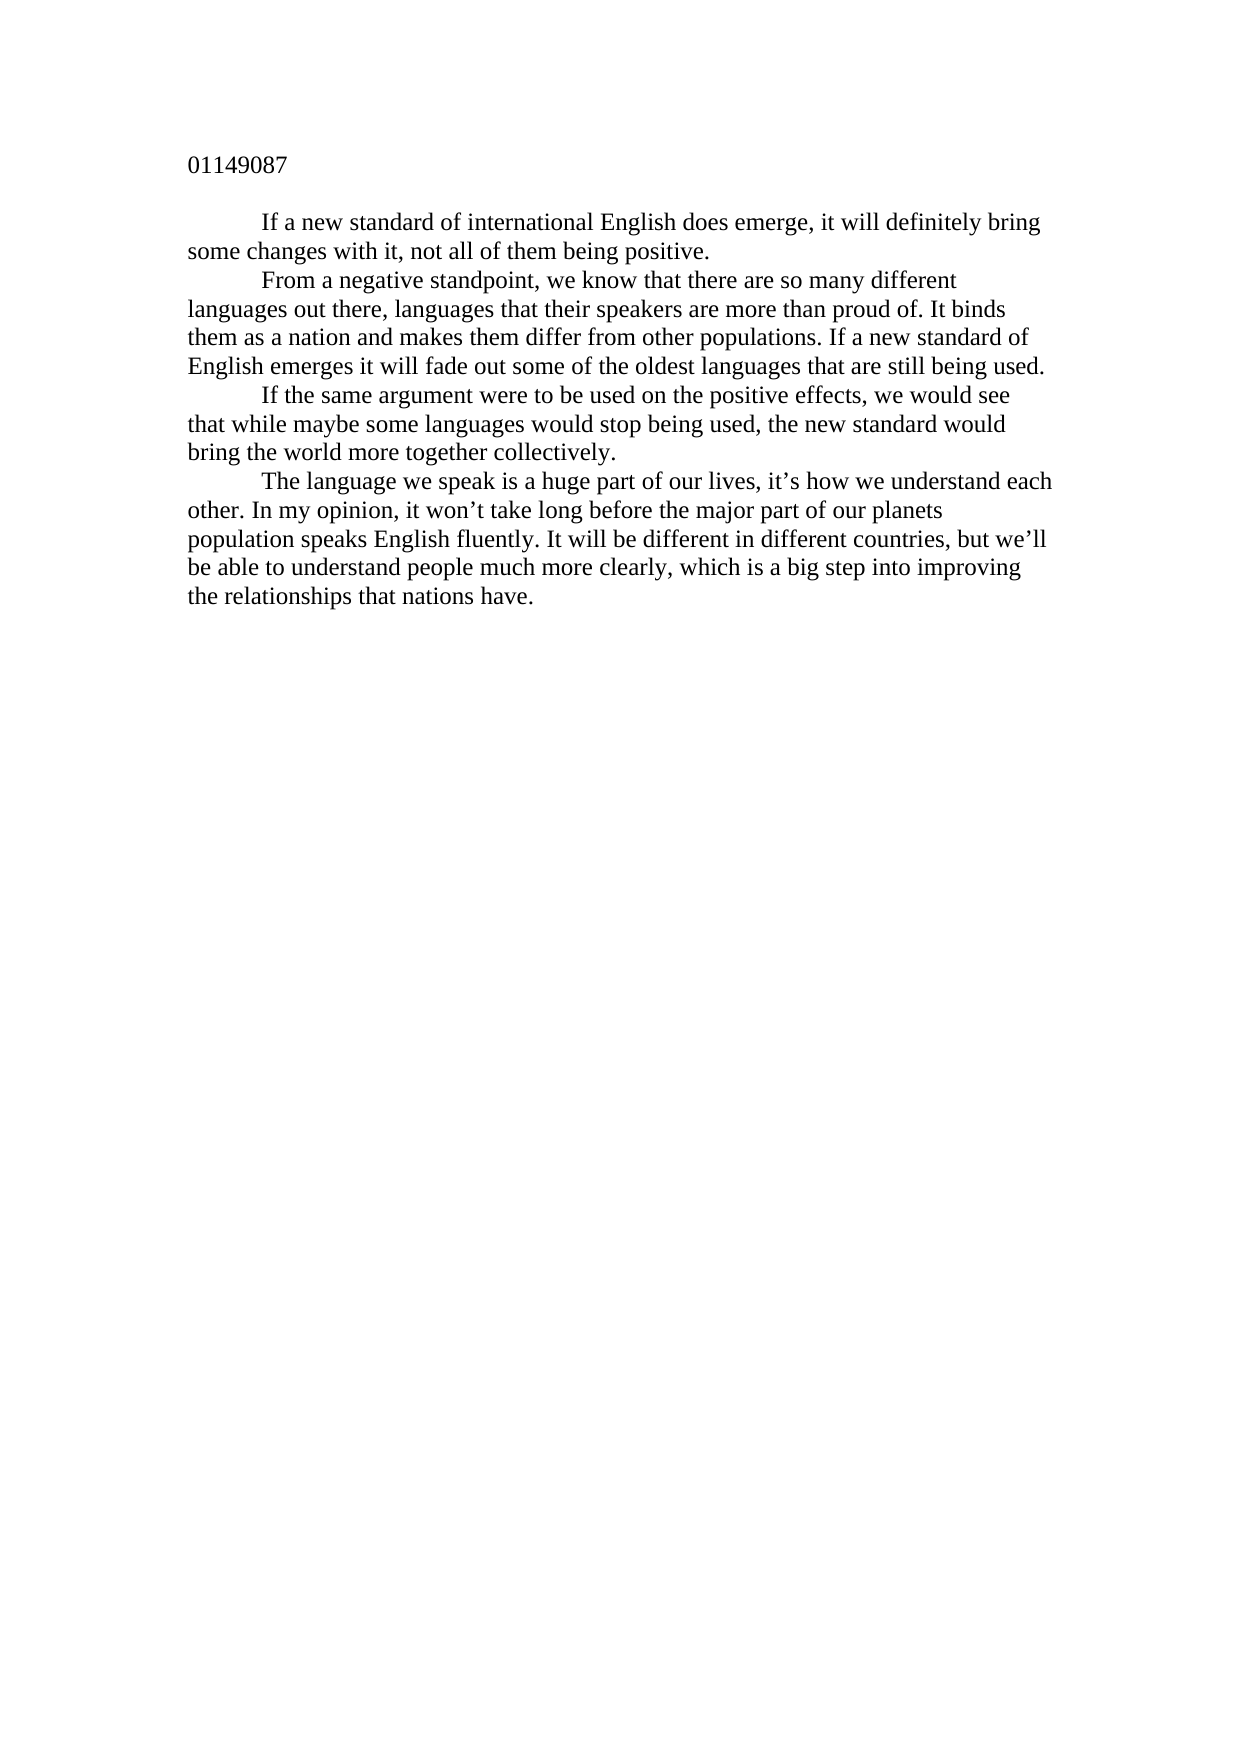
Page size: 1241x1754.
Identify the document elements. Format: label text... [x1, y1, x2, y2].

text 01149087 [187, 150, 1053, 179]
text From a negative standpoint, we know that there are so many different languages out there, languages that their speakers are more than proud of. It binds them as a nation and makes them differ from other populations. If a new standard of English emerges it will fade out some of the oldest languages that are still being used. [187, 265, 1053, 380]
text If a new standard of international English does emerge, it will definitely bring some changes with it, not all of them being positive. [187, 207, 1053, 265]
text The language we speak is a huge part of our lives, it’s how we understand each other. In my opinion, it won’t take long before the major part of our planets population speaks English fluently. It will be different in different countries, but we’ll be able to understand people much more clearly, which is a big step into improving the relationships that nations have. [187, 466, 1053, 610]
text If the same argument were to be used on the positive effects, we would see that while maybe some languages would stop being used, the new standard would bring the world more together collectively. [187, 380, 1053, 466]
